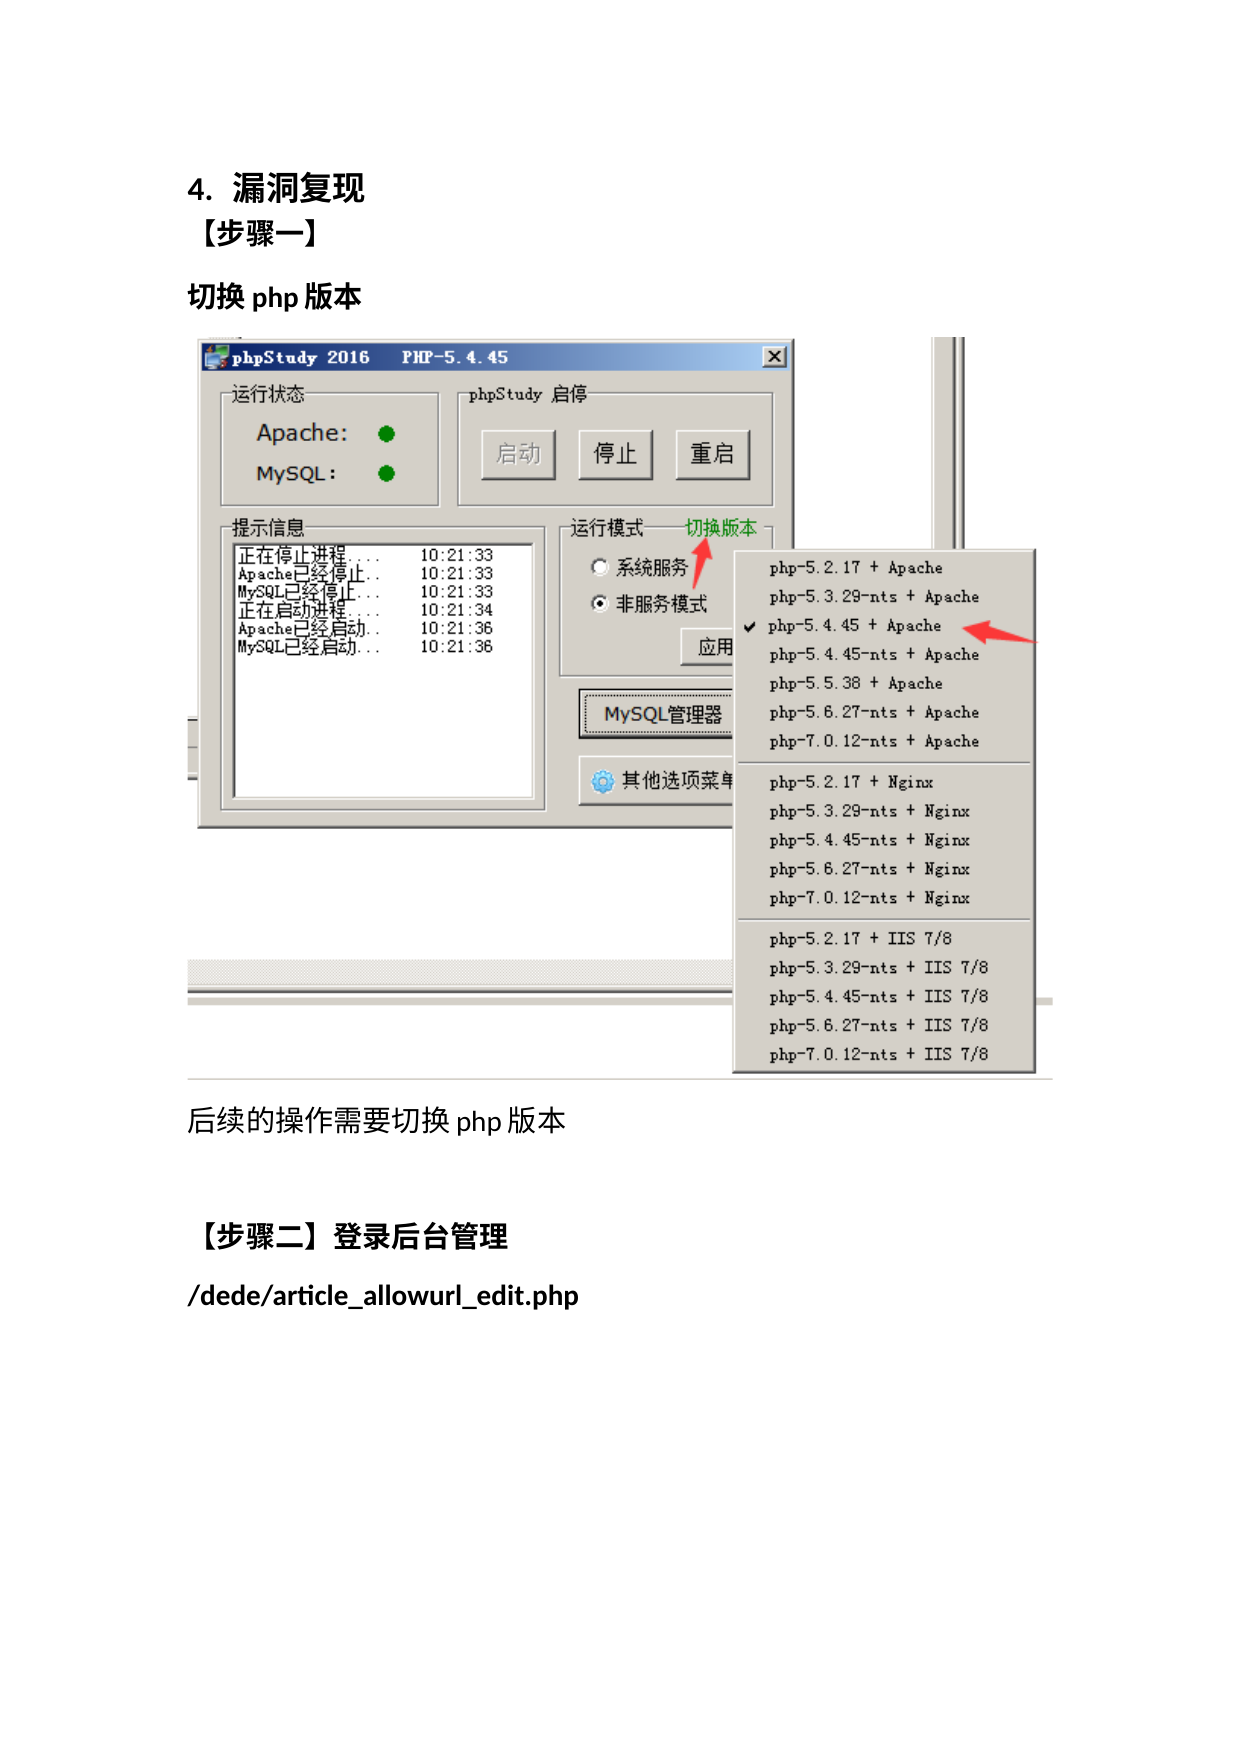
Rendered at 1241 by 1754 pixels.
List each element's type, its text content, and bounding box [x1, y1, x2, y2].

text /dede/article_allowurl_edit.php [187, 1277, 1053, 1313]
text 后续的操作需要切换php版本 [187, 1097, 1053, 1139]
text 【步骤二】登录后台管理 [187, 1214, 1053, 1256]
text 切换php版本 [187, 274, 1053, 316]
text 【步骤一】 [187, 210, 1053, 252]
picture [187, 337, 1053, 1080]
subtitle 漏洞复现 [187, 162, 1053, 210]
